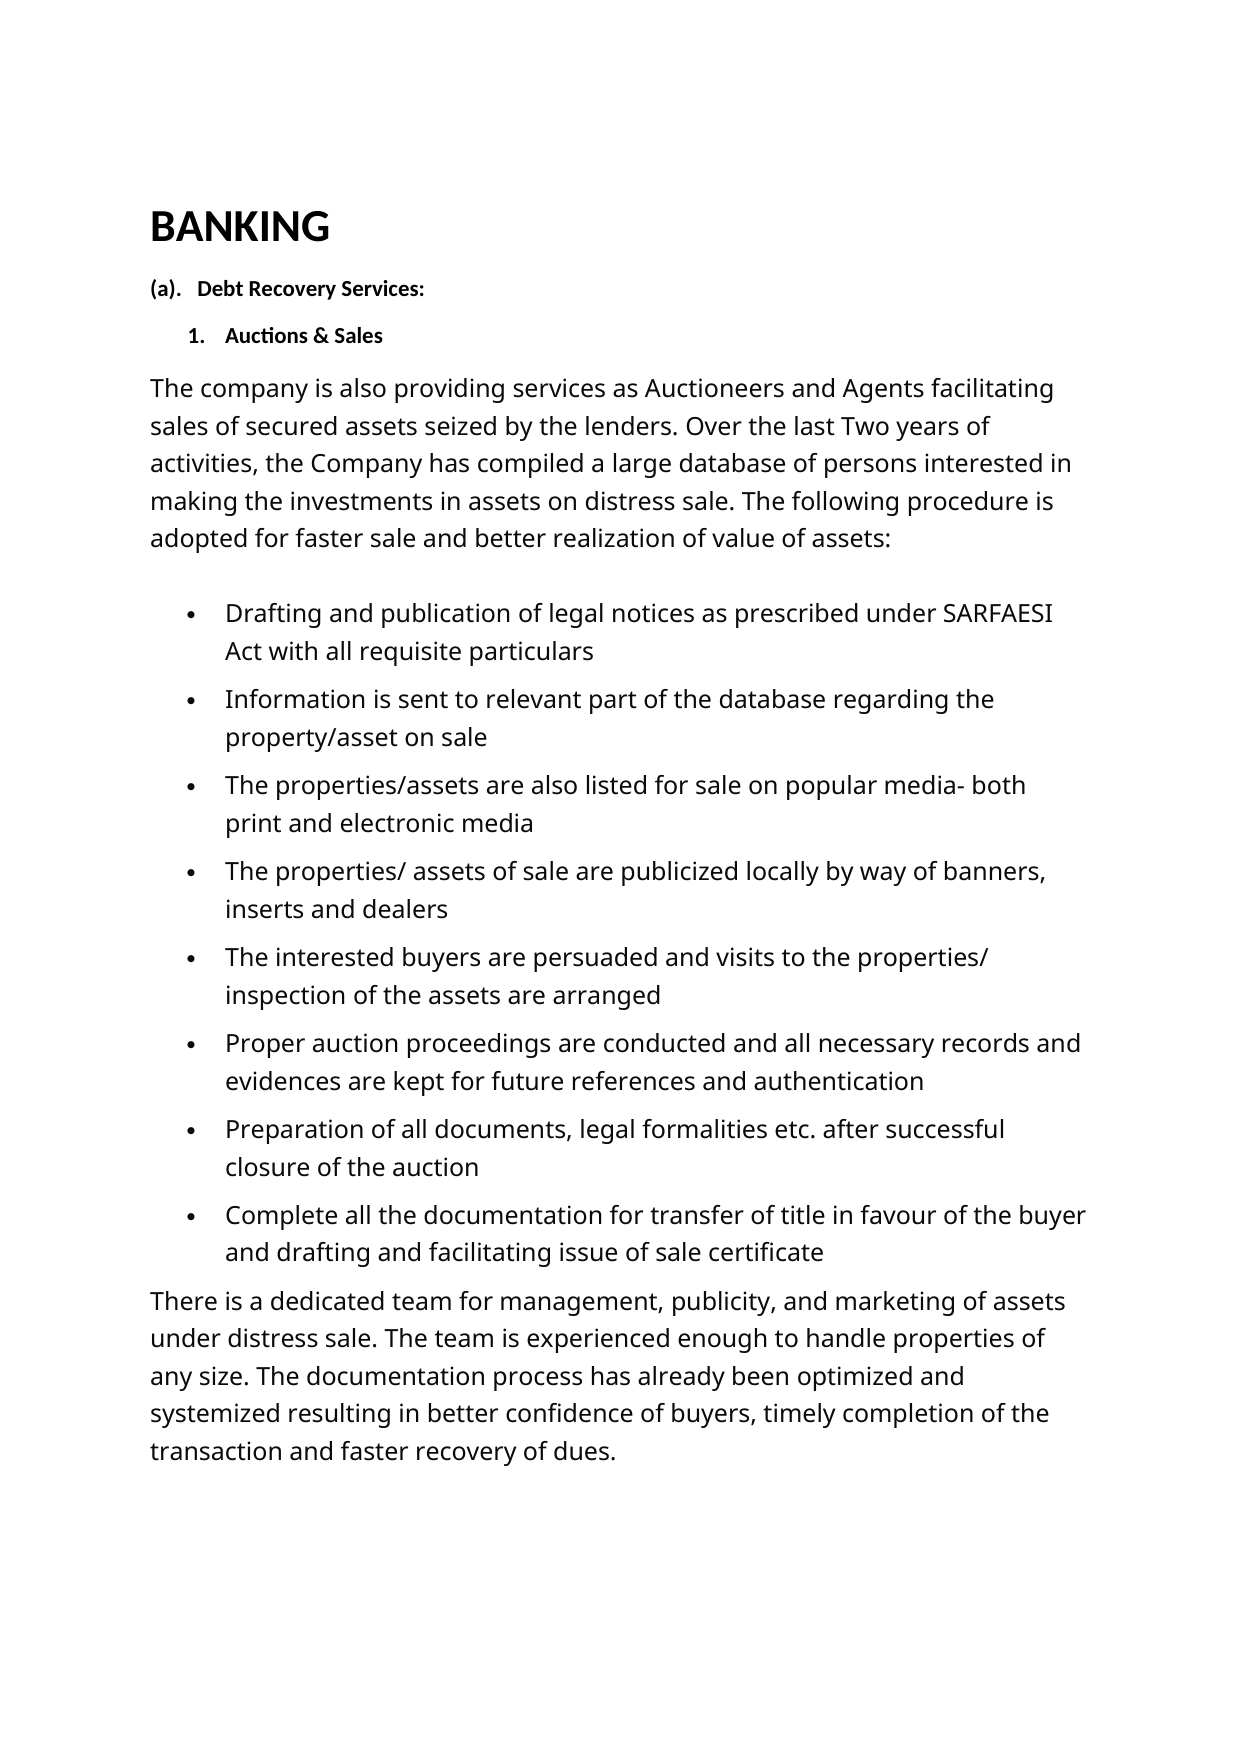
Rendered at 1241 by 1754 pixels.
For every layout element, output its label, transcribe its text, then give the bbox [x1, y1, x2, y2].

list The interested buyers are persuaded and visits to the properties/ inspection of the assets are arranged [187, 936, 1090, 1011]
list Drafting and publication of legal notices as prescribed under SARFAESI Act with all requisite particulars [187, 593, 1090, 668]
list The properties/assets are also listed for sale on popular media- both print and electronic media [187, 764, 1090, 839]
list Preparation of all documents, legal formalities etc. after successful closure of the auction [187, 1108, 1090, 1183]
text BANKING [150, 197, 1090, 253]
list The properties/ assets of sale are publicized locally by way of banners, inserts and dealers [187, 850, 1090, 925]
list Information is sent to relevant part of the database regarding the property/asset on sale [187, 678, 1090, 753]
list Auctions & Sales [187, 321, 1090, 349]
list Proper auction proceedings are conducted and all necessary records and evidences are kept for future references and authentication [187, 1022, 1090, 1097]
text The company is also providing services as Auctioneers and Agents facilitating sales of secured assets seized by the lenders. Over the last Two years of activities, the Company has compiled a large database of persons interested in making the investments in assets on distress sale. The following procedure is adopted for faster sale and better realization of value of assets: [150, 368, 1090, 555]
text There is a dedicated team for management, publicity, and marketing of assets under distress sale. The team is experienced enough to handle properties of any size. The documentation process has already been optimized and systemized resulting in better confidence of buyers, timely completion of the transaction and faster recovery of dues. [150, 1280, 1090, 1468]
text (a). Debt Recovery Services: [150, 274, 1090, 302]
list Complete all the documentation for transfer of title in favour of the buyer and drafting and facilitating issue of sale certificate [187, 1194, 1090, 1269]
